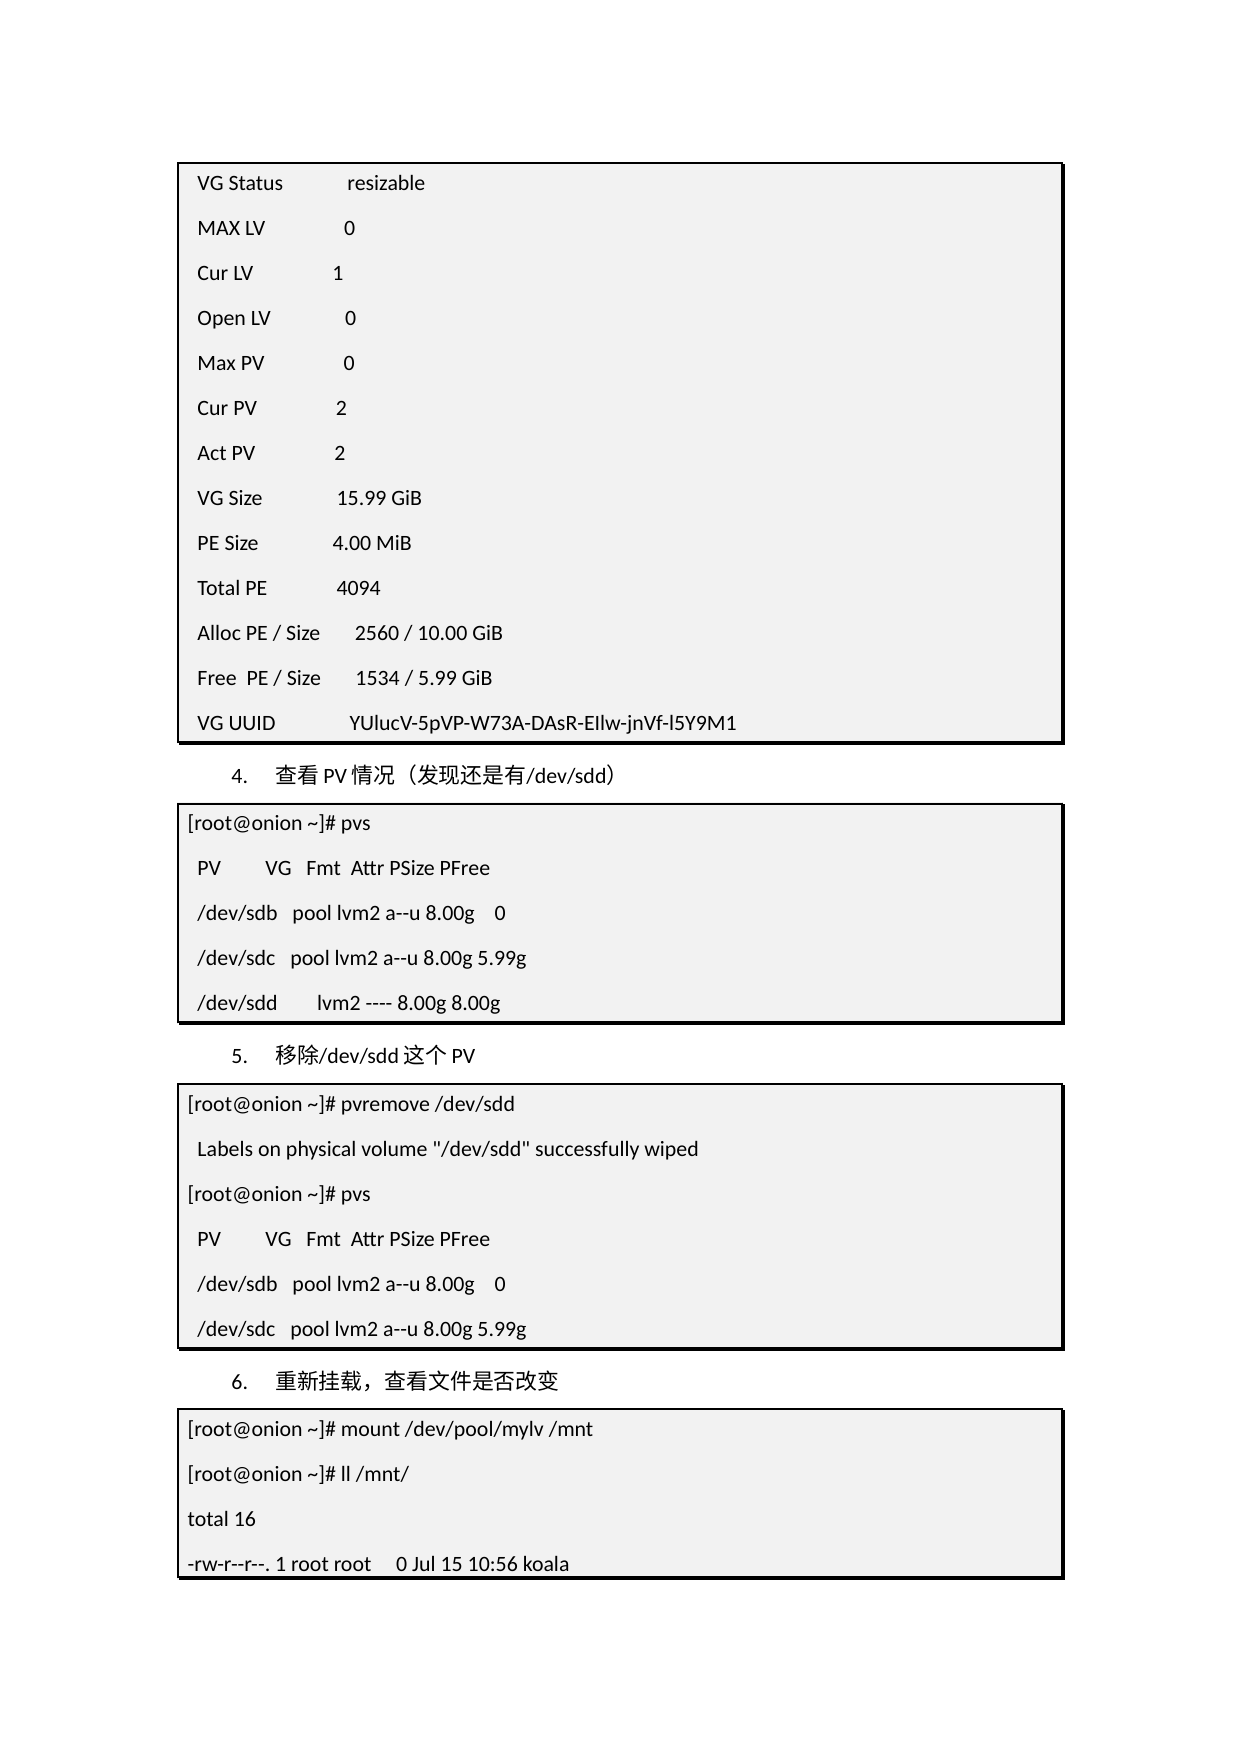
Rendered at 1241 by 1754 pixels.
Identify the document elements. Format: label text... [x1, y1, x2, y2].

text MAX LV 0 [179, 207, 1061, 244]
text /dev/sdb pool lvm2 a--u 8.00g 0 [179, 892, 1061, 929]
text /dev/sdd lvm2 ---- 8.00g 8.00g [179, 982, 1061, 1021]
text Total PE 4094 [179, 567, 1061, 604]
text PE Size 4.00 MiB [179, 522, 1061, 559]
text Open LV 0 [179, 297, 1061, 334]
list 查看PV情况（发现还是有/dev/sdd） [231, 757, 1053, 790]
text PV VG Fmt Attr PSize PFree [179, 847, 1061, 884]
text [root@onion ~]# pvs [179, 805, 1061, 839]
text PV VG Fmt Attr PSize PFree [179, 1218, 1061, 1254]
text [root@onion ~]# mount /dev/pool/mylv /mnt [179, 1410, 1061, 1445]
text VG Size 15.99 GiB [179, 477, 1061, 514]
text Act PV 2 [179, 432, 1061, 469]
text Free PE / Size 1534 / 5.99 GiB [179, 657, 1061, 694]
text VG UUID YUlucV-5pVP-W73A-DAsR-EIlw-jnVf-l5Y9M1 [179, 702, 1061, 741]
text [root@onion ~]# pvremove /dev/sdd [179, 1085, 1061, 1119]
text Labels on physical volume "/dev/sdd" successfully wiped [179, 1128, 1061, 1164]
text /dev/sdc pool lvm2 a--u 8.00g 5.99g [179, 937, 1061, 974]
text Max PV 0 [179, 342, 1061, 379]
text Alloc PE / Size 2560 / 10.00 GiB [179, 612, 1061, 649]
text [root@onion ~]# ll /mnt/ [179, 1453, 1061, 1490]
text Cur PV 2 [179, 387, 1061, 424]
text /dev/sdc pool lvm2 a--u 8.00g 5.99g [179, 1308, 1061, 1347]
list 移除/dev/sdd这个PV [231, 1038, 1053, 1070]
text -rw-r--r--. 1 root root 0 Jul 15 10:56 koala [179, 1543, 1061, 1576]
text VG Status resizable [179, 164, 1061, 199]
text [root@onion ~]# pvs [179, 1173, 1061, 1209]
text /dev/sdb pool lvm2 a--u 8.00g 0 [179, 1263, 1061, 1299]
text total 16 [179, 1498, 1061, 1535]
text Cur LV 1 [179, 252, 1061, 289]
list 重新挂载，查看文件是否改变 [231, 1363, 1053, 1396]
